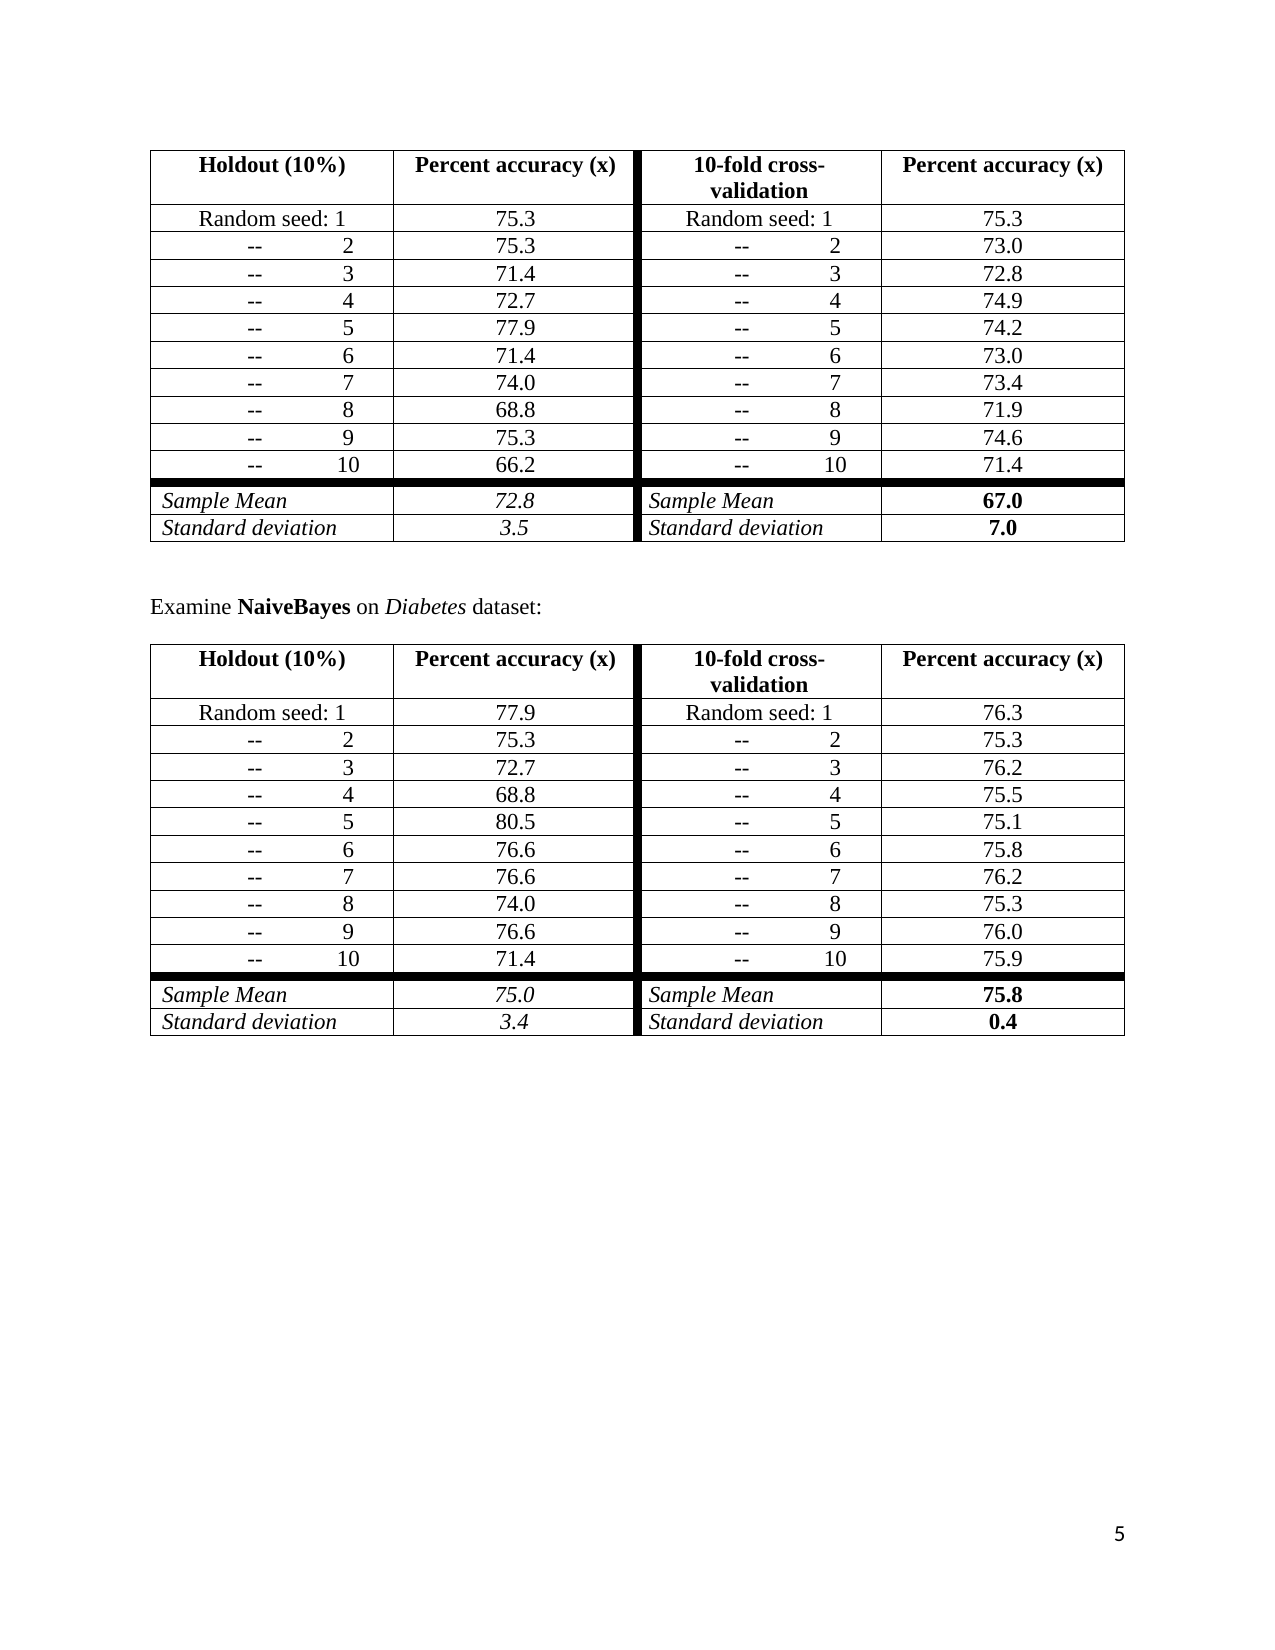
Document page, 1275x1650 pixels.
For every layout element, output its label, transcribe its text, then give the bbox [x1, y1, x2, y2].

table_cell -- 8 [642, 891, 881, 917]
table_cell 74.2 [882, 314, 1124, 341]
table_cell 75.8 [882, 836, 1124, 862]
table_cell -- 10 [642, 451, 881, 478]
table_cell 3.4 [394, 1009, 633, 1035]
table_cell 75.3 [394, 424, 633, 450]
table_cell -- 6 [151, 342, 393, 368]
table_cell 74.6 [882, 424, 1124, 450]
table_cell Standard deviation [642, 1009, 881, 1035]
table_cell 71.9 [882, 397, 1124, 423]
table_cell 75.9 [882, 945, 1124, 972]
table_cell 75.3 [882, 205, 1124, 231]
table_cell -- 4 [151, 287, 393, 313]
table_cell -- 5 [642, 808, 881, 835]
table_cell -- 7 [642, 863, 881, 889]
table_cell Random seed: 1 [151, 205, 393, 231]
table_cell 80.5 [394, 808, 633, 835]
table_cell -- 6 [151, 836, 393, 862]
table_cell -- 5 [151, 314, 393, 341]
table_header Percent accuracy (x) [882, 645, 1124, 698]
table_cell 76.6 [394, 836, 633, 862]
table_header Holdout (10%) [151, 645, 393, 698]
table_cell -- 5 [642, 314, 881, 341]
table_cell -- 3 [642, 754, 881, 780]
table_cell 75.3 [394, 205, 633, 231]
table_cell 75.0 [394, 981, 633, 1007]
table_cell 74.0 [394, 369, 633, 396]
table_cell 74.0 [394, 891, 633, 917]
table_cell Random seed: 1 [642, 205, 881, 231]
table_cell Standard deviation [642, 515, 881, 541]
table_cell -- 10 [151, 451, 393, 478]
table_cell 75.8 [882, 981, 1124, 1007]
table_cell -- 6 [642, 836, 881, 862]
table_cell 74.9 [882, 287, 1124, 313]
table_header 10-fold cross-validation [642, 645, 881, 698]
table_cell -- 9 [642, 918, 881, 944]
table_cell -- 3 [151, 260, 393, 286]
table_cell -- 2 [151, 232, 393, 258]
table_cell Random seed: 1 [151, 699, 393, 725]
table_cell 76.6 [394, 918, 633, 944]
table_cell -- 10 [151, 945, 393, 972]
table_cell 73.4 [882, 369, 1124, 396]
table_cell -- 7 [642, 369, 881, 396]
table_cell -- 2 [642, 232, 881, 258]
table_cell 68.8 [394, 397, 633, 423]
table_cell 71.4 [882, 451, 1124, 478]
table_cell 71.4 [394, 260, 633, 286]
table_header Holdout (10%) [151, 151, 393, 204]
table_cell 0.4 [882, 1009, 1124, 1035]
table_cell Random seed: 1 [642, 699, 881, 725]
table_cell 75.3 [394, 232, 633, 258]
table_cell 71.4 [394, 342, 633, 368]
table_cell -- 4 [642, 287, 881, 313]
table_cell 72.8 [394, 487, 633, 513]
table_cell -- 9 [151, 424, 393, 450]
table_cell -- 8 [642, 397, 881, 423]
table_cell 72.7 [394, 754, 633, 780]
table_cell -- 5 [151, 808, 393, 835]
table_cell Sample Mean [151, 981, 393, 1007]
table_cell Sample Mean [642, 487, 881, 513]
table_cell -- 4 [151, 781, 393, 807]
table_cell 66.2 [394, 451, 633, 478]
table_cell Standard deviation [151, 1009, 393, 1035]
table_cell 73.0 [882, 342, 1124, 368]
table_cell 75.3 [882, 726, 1124, 752]
table_cell 77.9 [394, 314, 633, 341]
table_header 10-fold cross-validation [642, 151, 881, 204]
table_header Percent accuracy (x) [882, 151, 1124, 204]
table_header Percent accuracy (x) [394, 151, 633, 204]
table_cell 76.2 [882, 754, 1124, 780]
table_cell Sample Mean [642, 981, 881, 1007]
table_cell -- 2 [151, 726, 393, 752]
table_cell 72.8 [882, 260, 1124, 286]
table_cell -- 9 [151, 918, 393, 944]
text Examine NaiveBayes on Diabetes dataset: [150, 593, 1125, 619]
table_cell -- 4 [642, 781, 881, 807]
table_cell -- 3 [151, 754, 393, 780]
table_cell 77.9 [394, 699, 633, 725]
table_cell 3.5 [394, 515, 633, 541]
table_cell -- 7 [151, 863, 393, 889]
table_cell 67.0 [882, 487, 1124, 513]
table_cell 75.3 [882, 891, 1124, 917]
table_cell -- 8 [151, 397, 393, 423]
table_cell 73.0 [882, 232, 1124, 258]
table_cell 76.0 [882, 918, 1124, 944]
table_cell 75.1 [882, 808, 1124, 835]
table_cell Standard deviation [151, 515, 393, 541]
table_cell 71.4 [394, 945, 633, 972]
table_cell 76.3 [882, 699, 1124, 725]
table_cell -- 2 [642, 726, 881, 752]
table_cell 75.5 [882, 781, 1124, 807]
table_cell 68.8 [394, 781, 633, 807]
table_cell Sample Mean [151, 487, 393, 513]
table_header Percent accuracy (x) [394, 645, 633, 698]
table_cell 76.6 [394, 863, 633, 889]
table_cell -- 7 [151, 369, 393, 396]
table_cell 76.2 [882, 863, 1124, 889]
table_cell 75.3 [394, 726, 633, 752]
table_cell 72.7 [394, 287, 633, 313]
table_cell 7.0 [882, 515, 1124, 541]
table_cell -- 3 [642, 260, 881, 286]
table_cell -- 9 [642, 424, 881, 450]
table_cell -- 8 [151, 891, 393, 917]
table_cell -- 6 [642, 342, 881, 368]
table_cell -- 10 [642, 945, 881, 972]
